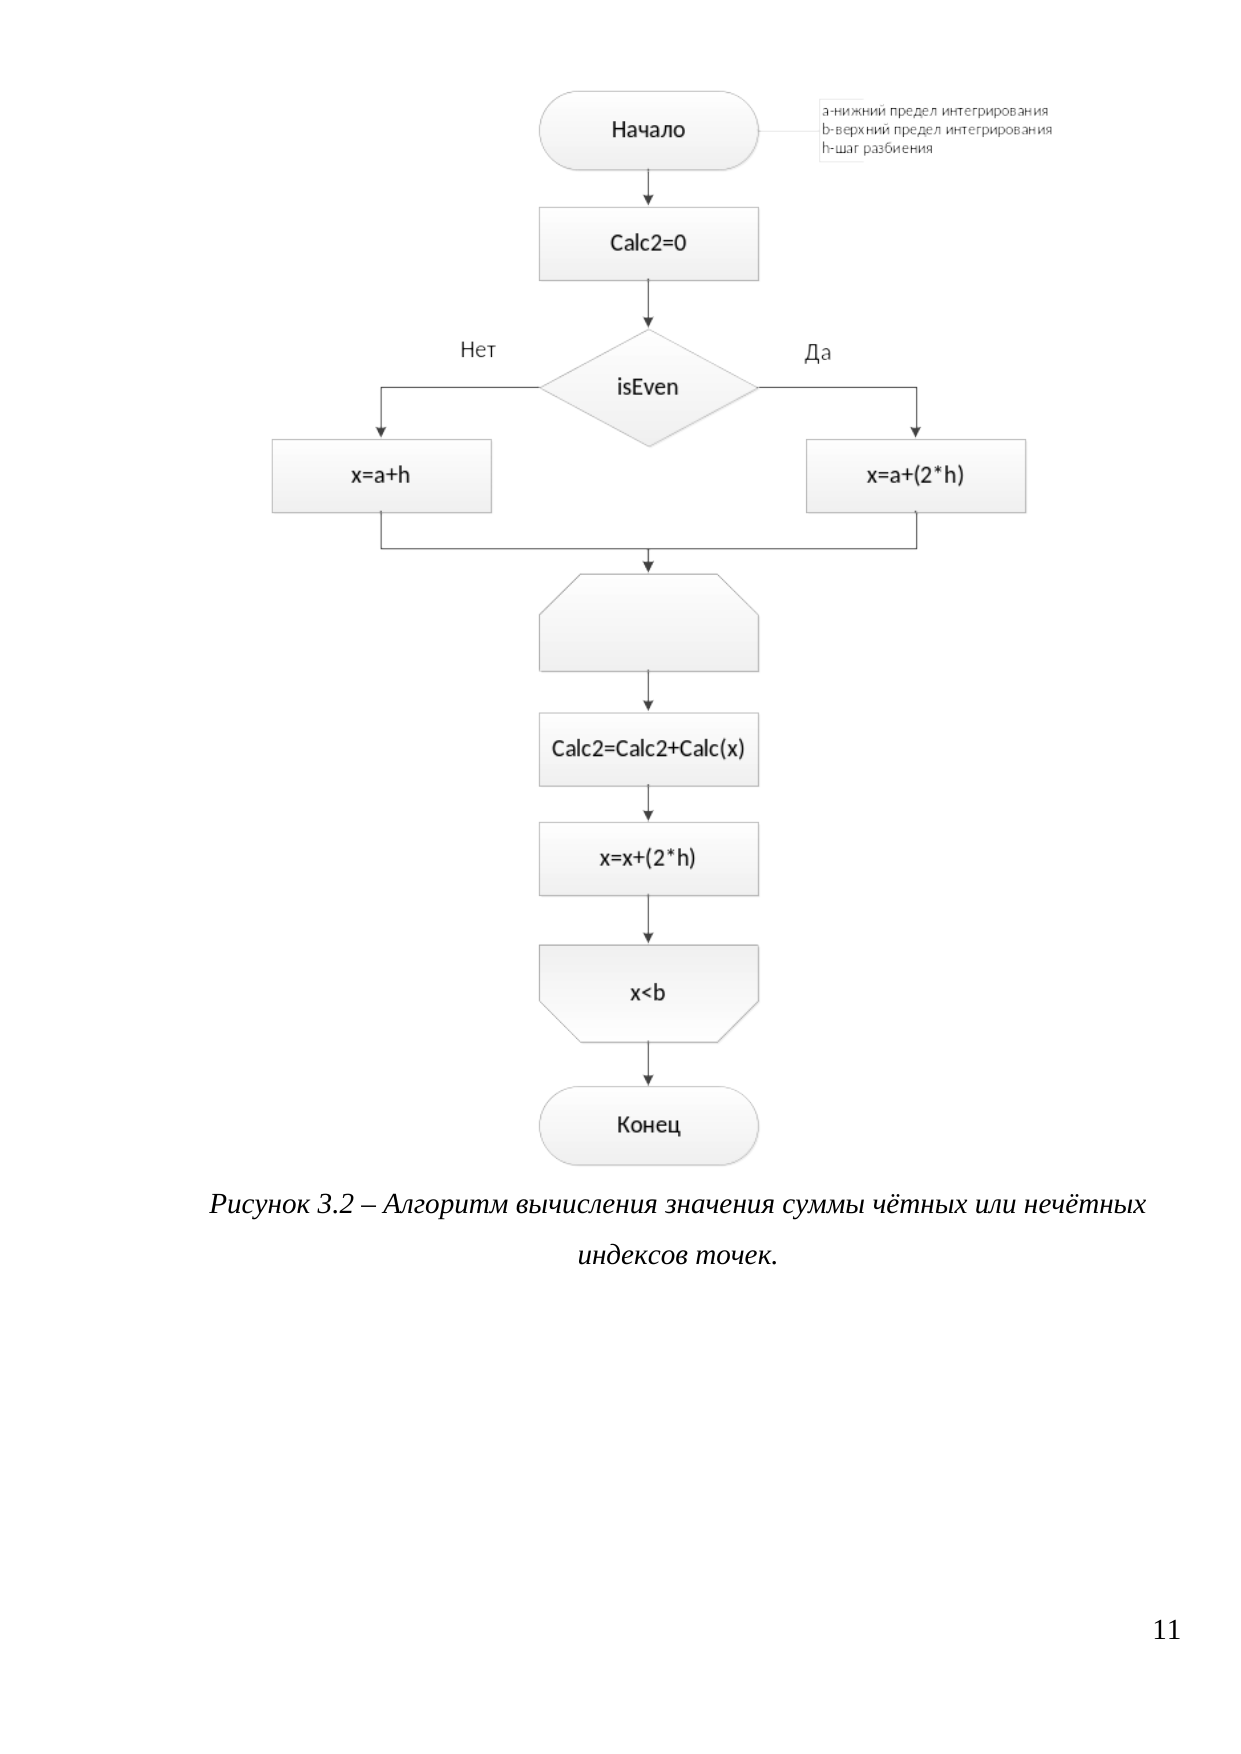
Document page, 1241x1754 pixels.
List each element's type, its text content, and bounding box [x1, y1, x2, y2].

text Рисунок 3.2 – Алгоритм вычисления значения суммы чётных или нечётных индексов точек. [177, 1187, 1181, 1271]
